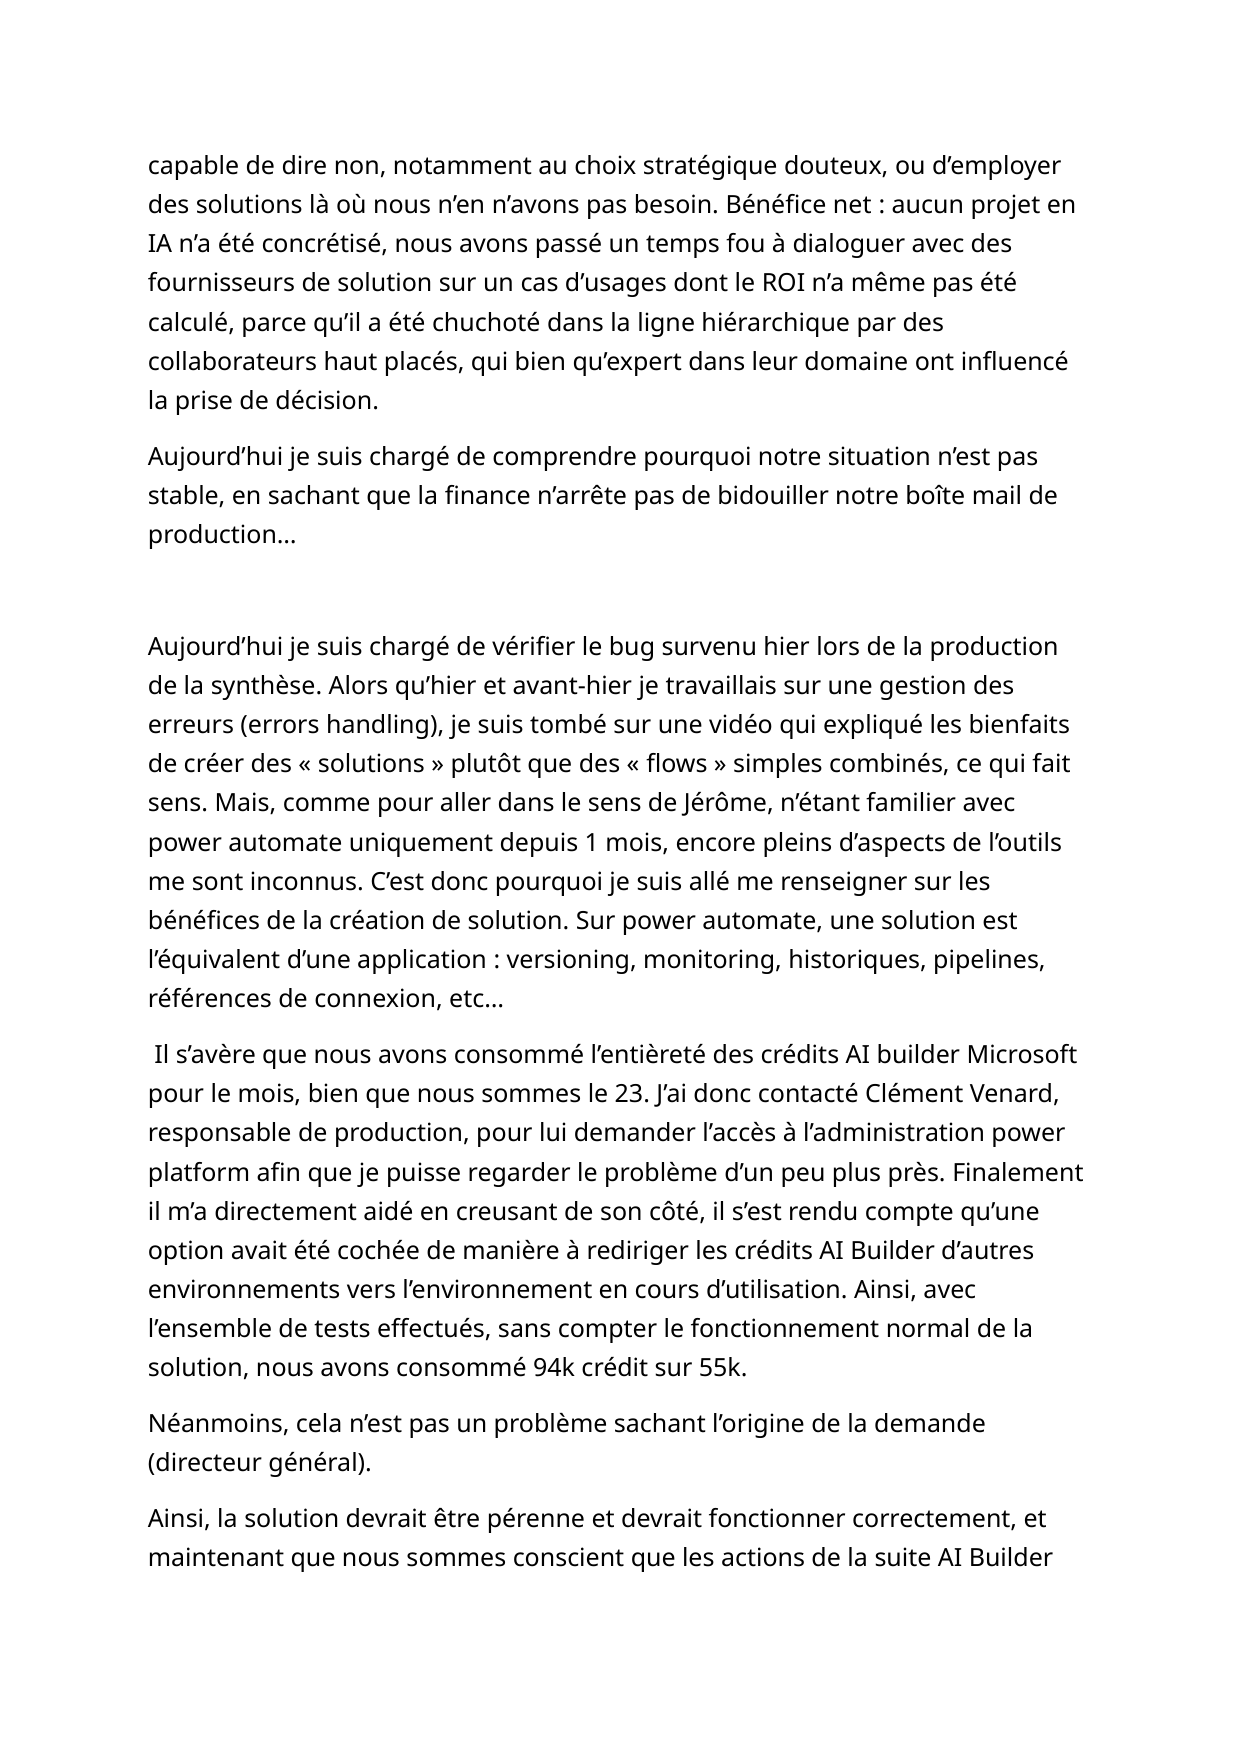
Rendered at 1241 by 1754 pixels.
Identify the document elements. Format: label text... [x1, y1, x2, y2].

text Il s’avère que nous avons consommé l’entièreté des crédits AI builder Microsoft pour le mois, bien que nous sommes le 23. J’ai donc contacté Clément Venard, responsable de production, pour lui demander l’accès à l’administration power platform afin que je puisse regarder le problème d’un peu plus près. Finalement il m’a directement aidé en creusant de son côté, il s’est rendu compte qu’une option avait été cochée de manière à rediriger les crédits AI Builder d’autres environnements vers l’environnement en cours d’utilisation. Ainsi, avec l’ensemble de tests effectués, sans compter le fonctionnement normal de la solution, nous avons consommé 94k crédit sur 55k. [148, 1037, 1093, 1384]
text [148, 1501, 1093, 1574]
text Aujourd’hui je suis chargé de vérifier le bug survenu hier lors de la production de la synthèse. Alors qu’hier et avant-hier je travaillais sur une gestion des erreurs (errors handling), je suis tombé sur une vidéo qui expliqué les bienfaits de créer des « solutions » plutôt que des « flows » simples combinés, ce qui fait sens. Mais, comme pour aller dans le sens de Jérôme, n’étant familier avec power automate uniquement depuis 1 mois, encore pleins d’aspects de l’outils me sont inconnus. C’est donc pourquoi je suis allé me renseigner sur les bénéfices de la création de solution. Sur power automate, une solution est l’équivalent d’une application : versioning, monitoring, historiques, pipelines, références de connexion, etc… [148, 628, 1093, 1015]
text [148, 148, 1093, 417]
text Aujourd’hui je suis chargé de comprendre pourquoi notre situation n’est pas stable, en sachant que la finance n’arrête pas de bidouiller notre boîte mail de production… [148, 438, 1093, 551]
text Néanmoins, cela n’est pas un problème sachant l’origine de la demande (directeur général). [148, 1406, 1093, 1479]
